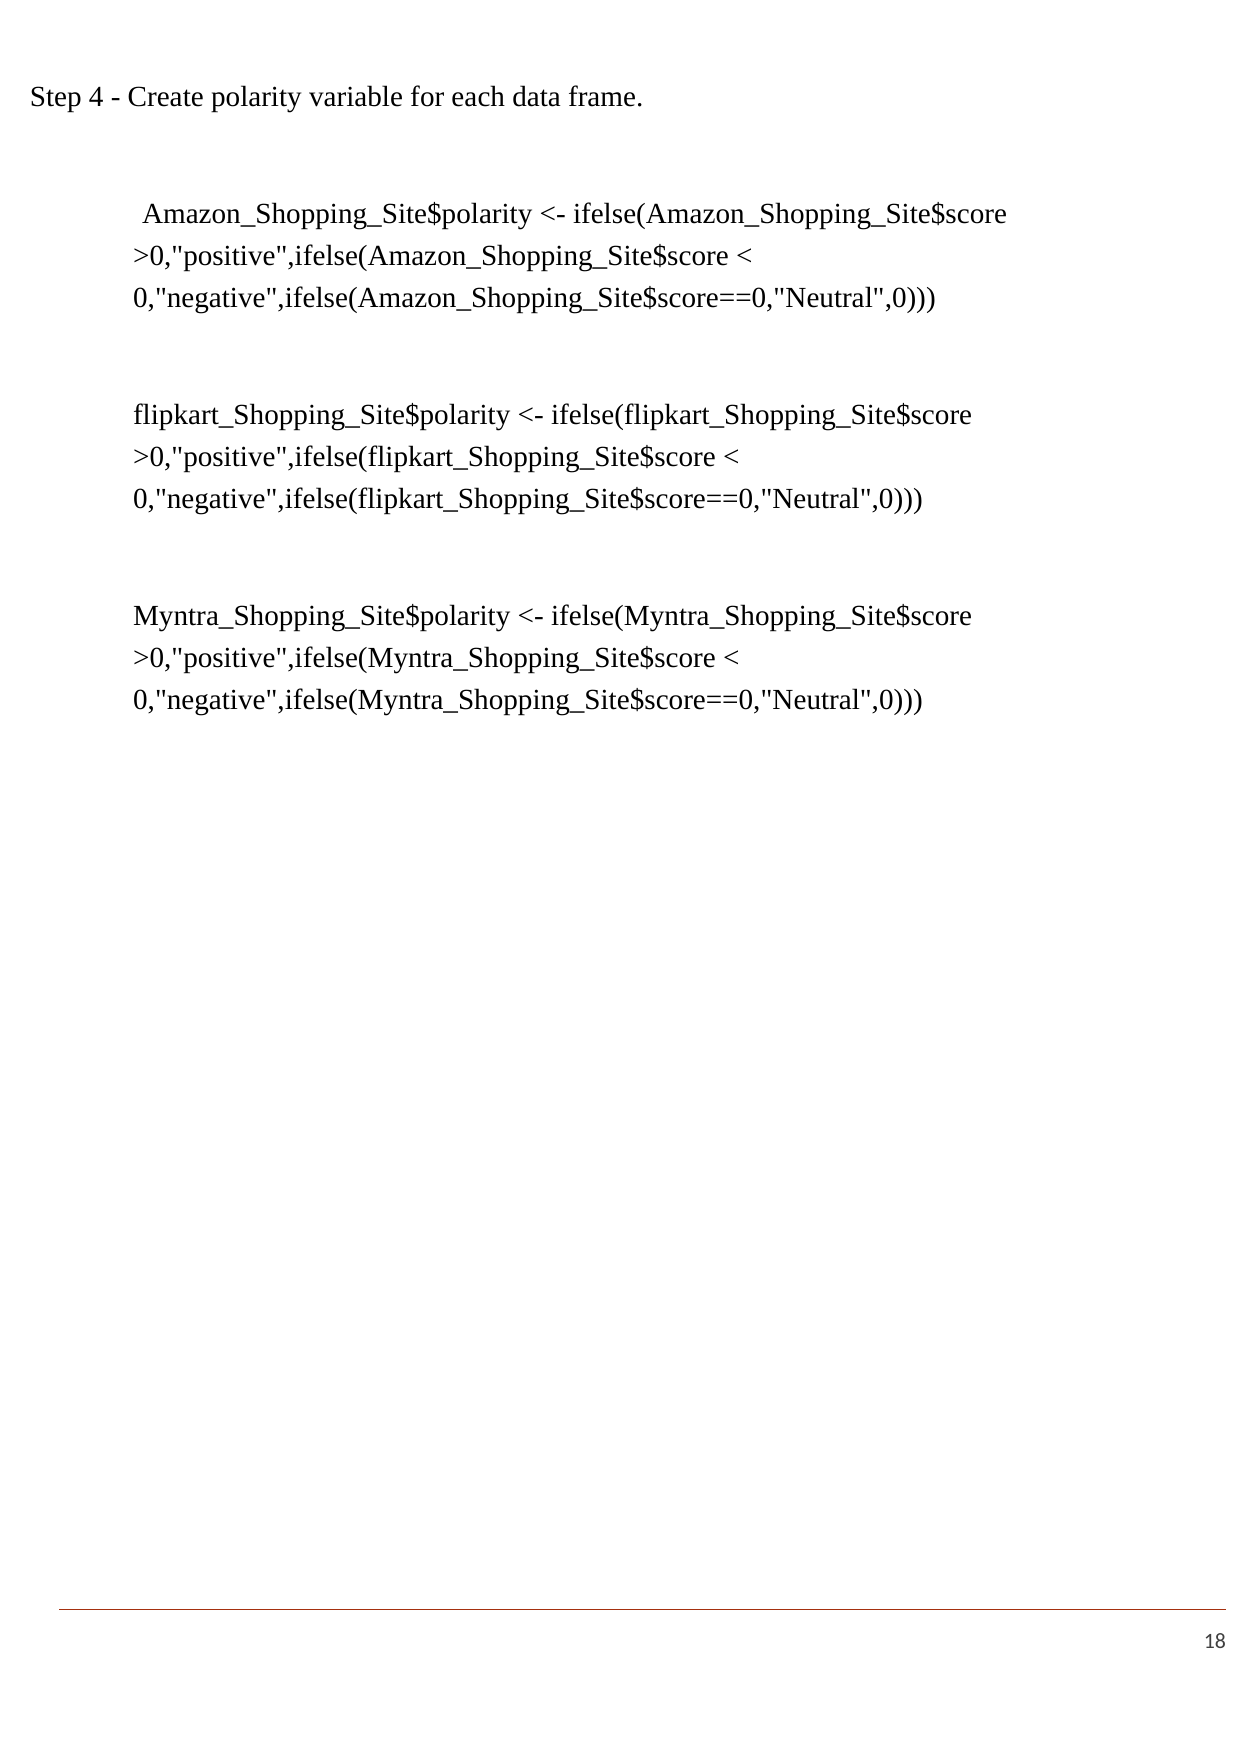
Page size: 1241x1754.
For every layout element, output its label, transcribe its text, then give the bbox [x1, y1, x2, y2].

text flipkart_Shopping_Site$polarity <- ifelse(flipkart_Shopping_Site$score >0,"positive",ifelse(flipkart_Shopping_Site$score < 0,"negative",ifelse(flipkart_Shopping_Site$score==0,"Neutral",0))) [133, 397, 1226, 515]
text Amazon_Shopping_Site$polarity <- ifelse(Amazon_Shopping_Site$score >0,"positive",ifelse(Amazon_Shopping_Site$score < 0,"negative",ifelse(Amazon_Shopping_Site$score==0,"Neutral",0))) [133, 197, 1240, 314]
text Myntra_Shopping_Site$polarity <- ifelse(Myntra_Shopping_Site$score >0,"positive",ifelse(Myntra_Shopping_Site$score < 0,"negative",ifelse(Myntra_Shopping_Site$score==0,"Neutral",0))) [133, 598, 1226, 716]
text Step 4 - Create polarity variable for each data frame. [29, 79, 1226, 113]
